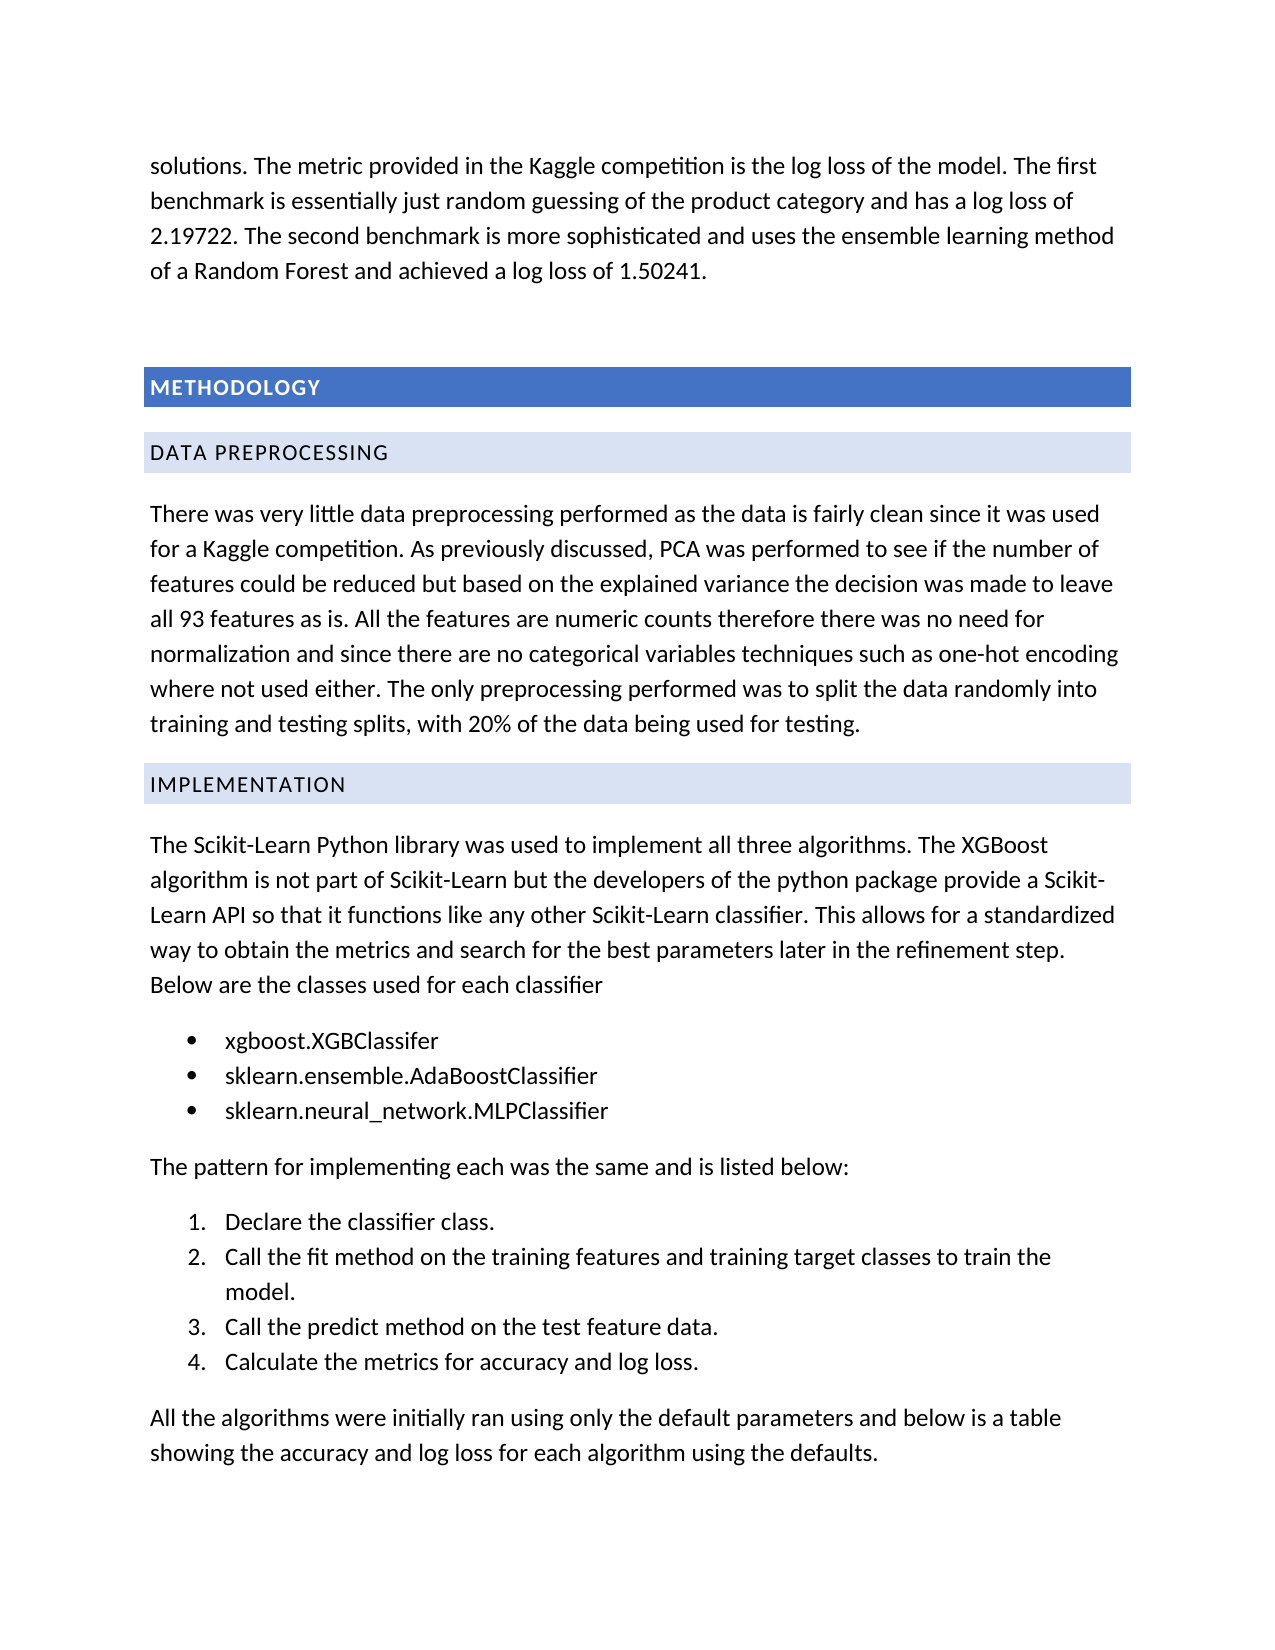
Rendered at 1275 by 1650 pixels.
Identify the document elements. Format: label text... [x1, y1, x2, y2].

list Call the fit method on the training features and training target classes to train the model. [187, 1242, 1125, 1307]
text The Scikit-Learn Python library was used to implement all three algorithms. The XGBoost algorithm is not part of Scikit-Learn but the developers of the python package provide a Scikit-Learn API so that it functions like any other Scikit-Learn classifier. This allows for a standardized way to obtain the metrics and search for the best parameters later in the refinement step. Below are the classes used for each classifier [150, 829, 1125, 999]
subtitle Data Preprocessing [150, 439, 1125, 466]
list sklearn.ensemble.AdaBoostClassifier [187, 1060, 1125, 1090]
text There was very little data preprocessing performed as the data is fairly clean since it was used for a Kaggle competition. As previously discussed, PCA was performed to see if the number of features could be reduced but based on the explained variance the decision was made to leave all 93 features as is. All the features are numeric counts therefore there was no need for normalization and since there are no categorical variables techniques such as one-hot encoding where not used either. The only preprocessing performed was to split the data randomly into training and testing splits, with 20% of the data being used for testing. [150, 498, 1125, 738]
list xgboost.XGBClassifer [187, 1025, 1125, 1055]
subtitle Methodology [150, 373, 1125, 401]
list sklearn.neural_network.MLPClassifier [187, 1095, 1125, 1125]
text The pattern for implementing each was the same and is listed below: [150, 1151, 1125, 1181]
subtitle Implementation [150, 770, 1125, 798]
list Calculate the metrics for accuracy and log loss. [187, 1347, 1125, 1377]
list Call the predict method on the test feature data. [187, 1312, 1125, 1342]
list Declare the classifier class. [187, 1207, 1125, 1237]
